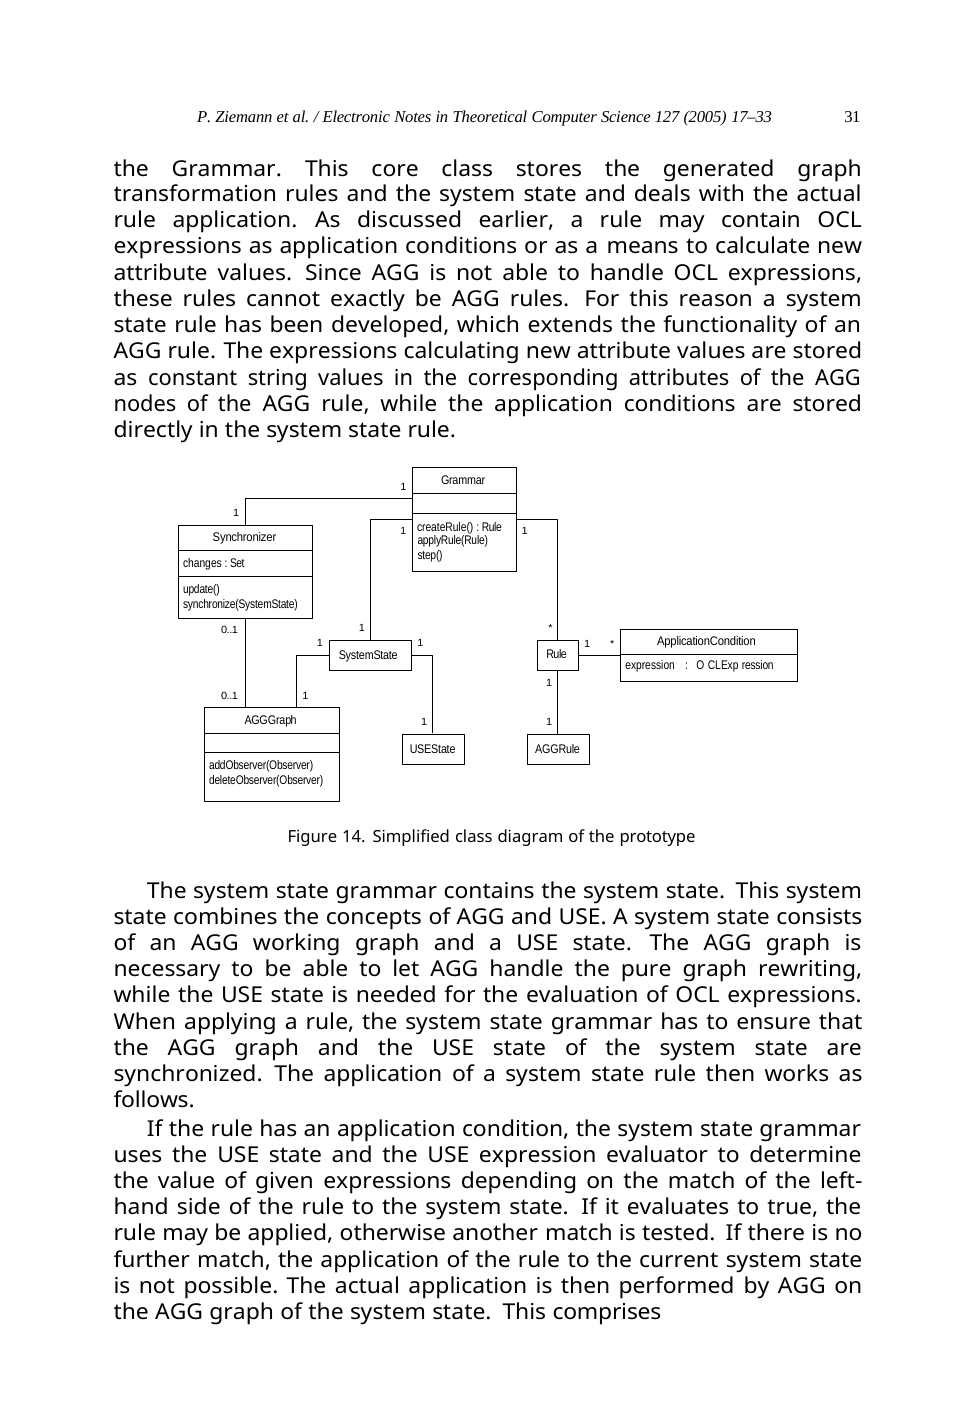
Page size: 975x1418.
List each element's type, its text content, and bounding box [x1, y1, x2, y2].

text Figure 14. Simplified class diagram of the prototype [287, 825, 873, 848]
text If the rule has an application condition, the system state grammar uses the USE state and the USE expression evaluator to determine the value of given expressions depending on the match of the left-hand side of the rule to the system state. If it evaluates to true, the rule may be applied, otherwise another match is tested. If there is no further match, the application of the rule to the current system state is not possible. The actual application is then performed by AGG on the AGG graph of the system state. This comprises [113, 1116, 862, 1326]
text The system state grammar contains the system state. This system state combines the concepts of AGG and USE. A system state consists of an AGG working graph and a USE state. The AGG graph is necessary to be able to let AGG handle the pure graph rewriting, while the USE state is needed for the evaluation of OCL expressions. When applying a rule, the system state grammar has to ensure that the AGG graph and the USE state of the system state are synchronized. The application of a system state rule then works as follows. [113, 878, 862, 1114]
text the Grammar. This core class stores the generated graph transformation rules and the system state and deals with the actual rule application. As discussed earlier, a rule may contain OCL expressions as application conditions or as a means to calculate new attribute values. Since AGG is not able to handle OCL expressions, these rules cannot exactly be AGG rules. For this reason a system state rule has been developed, which extends the functionality of an AGG rule. The expressions calculating new attribute values are stored as constant string values in the corresponding attributes of the AGG nodes of the AGG rule, while the application conditions are stored directly in the system state rule. [113, 155, 862, 444]
